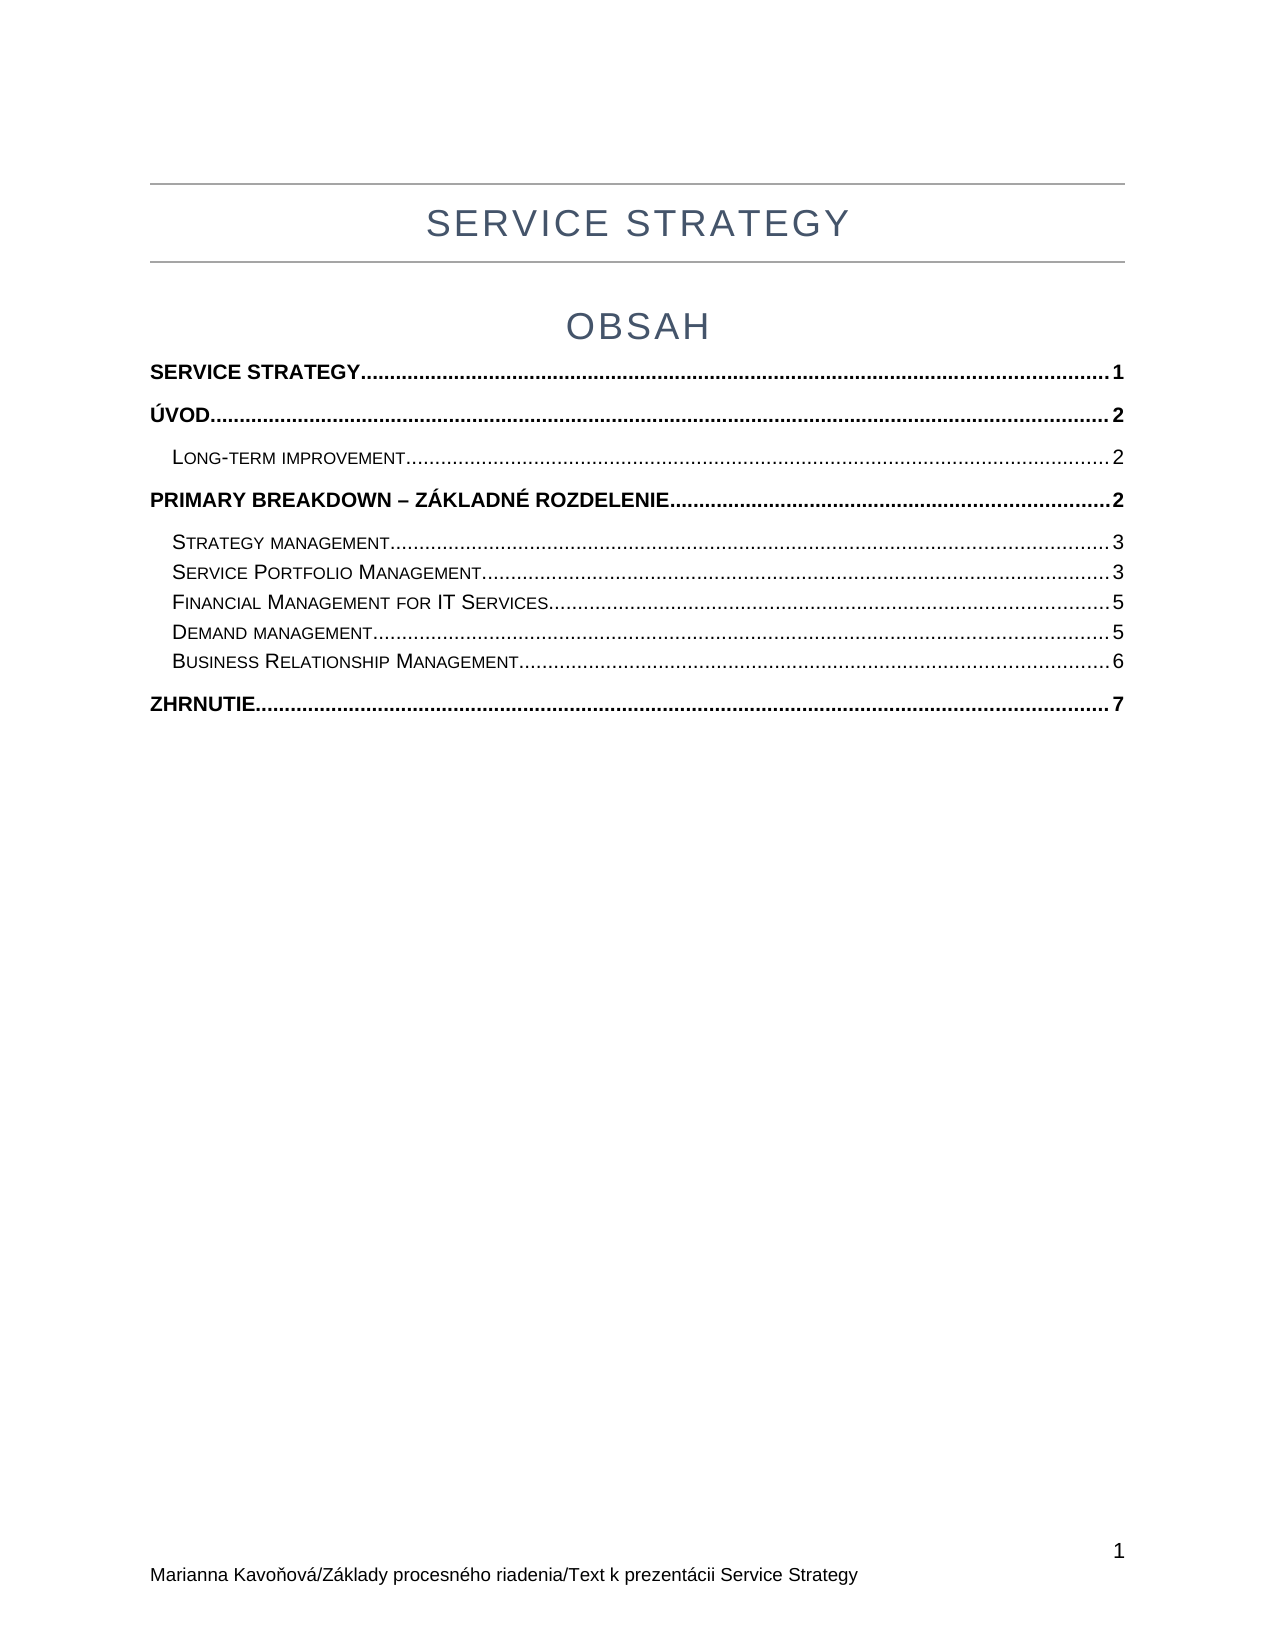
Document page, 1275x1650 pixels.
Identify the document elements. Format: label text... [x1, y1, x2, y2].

title service strategy [150, 185, 1125, 261]
